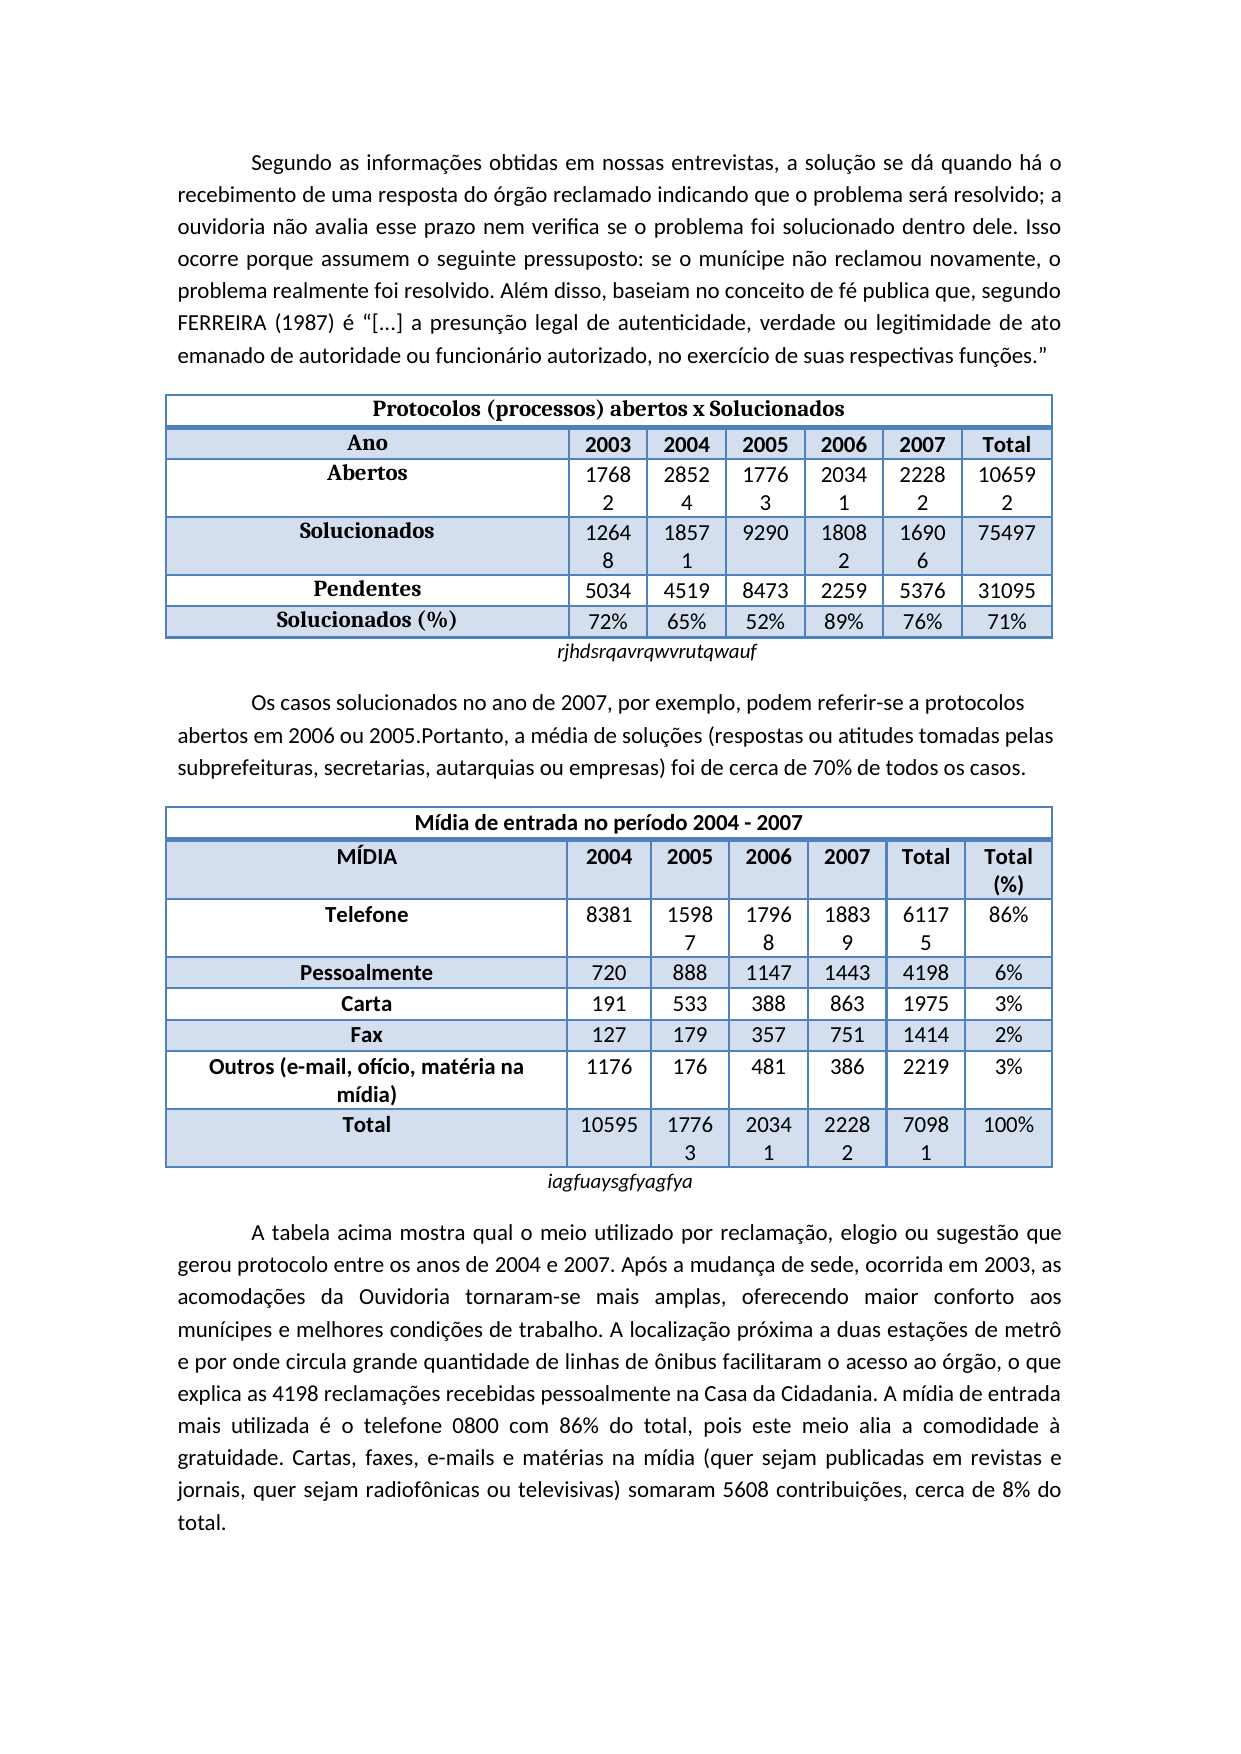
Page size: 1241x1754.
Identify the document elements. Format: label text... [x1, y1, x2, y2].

table_cell 2003 [570, 430, 646, 458]
table_cell 5034 [570, 576, 646, 605]
table_cell 4198 [888, 958, 964, 987]
table_cell 18571 [648, 518, 725, 574]
table_cell 17763 [652, 1110, 728, 1166]
table_cell 9290 [727, 518, 804, 574]
table_cell 75497 [963, 518, 1051, 574]
table_cell 4519 [648, 576, 725, 605]
table_cell 2004 [568, 842, 650, 898]
table_cell 481 [730, 1052, 807, 1108]
table_cell 31095 [963, 576, 1051, 605]
table_cell 1414 [888, 1021, 964, 1050]
table_cell 533 [652, 989, 728, 1018]
table_cell 191 [568, 989, 650, 1018]
table_cell Solucionados (%) [167, 607, 568, 636]
table_cell Pendentes [167, 576, 568, 605]
table_cell 2007 [884, 430, 961, 458]
table_cell Pessoalmente [167, 958, 566, 987]
table_cell 1975 [888, 989, 964, 1018]
table_cell 100% [966, 1110, 1051, 1166]
table_cell 12648 [570, 518, 646, 574]
table_cell 22282 [884, 460, 961, 516]
table_cell Solucionados [167, 518, 568, 574]
table_cell 2007 [809, 842, 885, 898]
table_cell 18082 [806, 518, 882, 574]
table_cell 16906 [884, 518, 961, 574]
table_cell 888 [652, 958, 728, 987]
table_cell 2004 [648, 430, 725, 458]
table_cell 1176 [568, 1052, 650, 1108]
table_cell 18839 [809, 900, 885, 956]
table_cell 6% [966, 958, 1051, 987]
table_cell Total [167, 1110, 566, 1166]
table_cell 386 [809, 1052, 885, 1108]
table_cell Fax [167, 1021, 566, 1050]
table_cell Carta [167, 989, 566, 1018]
table_cell Total (%) [966, 842, 1051, 898]
table_cell 52% [727, 607, 804, 636]
table_cell 76% [884, 607, 961, 636]
table_cell 176 [652, 1052, 728, 1108]
table_cell 65% [648, 607, 725, 636]
table_cell 17682 [570, 460, 646, 516]
table_cell 1147 [730, 958, 807, 987]
text A tabela acima mostra qual o meio utilizado por reclamação, elogio ou sugestão que gerou protocolo entre os anos de 2004 e 2007. Após a mudança de sede, ocorrida em 2003, as acomodações da Ouvidoria tornaram-se mais amplas, oferecendo maior conforto aos munícipes e melhores condições de trabalho. A localização próxima a duas estações de metrô e por onde circula grande quantidade de linhas de ônibus facilitaram o acesso ao órgão, o que explica as 4198 reclamações recebidas pessoalmente na Casa da Cidadania. A mídia de entrada mais utilizada é o telefone 0800 com 86% do total, pois este meio alia a comodidade à gratuidade. Cartas, faxes, e-mails e matérias na mídia (quer sejam publicadas em revistas e jornais, quer sejam radiofônicas ou televisivas) somaram 5608 contribuições, cerca de 8% do total. [177, 1218, 1063, 1536]
table_cell 127 [568, 1021, 650, 1050]
table_cell 179 [652, 1021, 728, 1050]
table_cell 8381 [568, 900, 650, 956]
table_cell 2006 [730, 842, 807, 898]
table_cell 863 [809, 989, 885, 1018]
table_cell 720 [568, 958, 650, 987]
text Segundo as informações obtidas em nossas entrevistas, a solução se dá quando há o recebimento de uma resposta do órgão reclamado indicando que o problema será resolvido; a ouvidoria não avalia esse prazo nem verifica se o problema foi solucionado dentro dele. Isso ocorre porque assumem o seguinte pressuposto: se o munícipe não reclamou novamente, o problema realmente foi resolvido. Além disso, baseiam no conceito de fé publica que, segundo FERREIRA (1987) é “[...] a presunção legal de autenticidade, verdade ou legitimidade de ato emanado de autoridade ou funcionário autorizado, no exercício de suas respectivas funções.” [177, 148, 1063, 369]
table_cell 2259 [806, 576, 882, 605]
table_cell 751 [809, 1021, 885, 1050]
table_header Protocolos (processos) abertos x Solucionados [167, 396, 1051, 425]
table_cell Ano [167, 430, 568, 458]
table_cell 357 [730, 1021, 807, 1050]
table_cell 61175 [888, 900, 964, 956]
table_cell 10595 [568, 1110, 650, 1166]
table_cell 17968 [730, 900, 807, 956]
table_cell 15987 [652, 900, 728, 956]
text Os casos solucionados no ano de 2007, por exemplo, podem referir-se a protocolos abertos em 2006 ou 2005.Portanto, a média de soluções (respostas ou atitudes tomadas pelas subprefeituras, secretarias, autarquias ou empresas) foi de cerca de 70% de todos os casos. [177, 688, 1063, 781]
table_cell 5376 [884, 576, 961, 605]
text iagfuaysgfyagfya [177, 1168, 1063, 1193]
table_cell 89% [806, 607, 882, 636]
table_cell 2% [966, 1021, 1051, 1050]
table_cell 20341 [806, 460, 882, 516]
table_cell 70981 [888, 1110, 964, 1166]
table_cell 3% [966, 1052, 1051, 1108]
table_cell 20341 [730, 1110, 807, 1166]
table_cell 2006 [806, 430, 882, 458]
table_cell 2219 [888, 1052, 964, 1108]
table_cell 86% [966, 900, 1051, 956]
table_cell Outros (e-mail, ofício, matéria na mídia) [167, 1052, 566, 1108]
table_header Mídia de entrada no período 2004 - 2007 [167, 808, 1051, 837]
table_cell 17763 [727, 460, 804, 516]
table_cell 2005 [727, 430, 804, 458]
table_cell Abertos [167, 460, 568, 516]
table_cell 2005 [652, 842, 728, 898]
table_cell Telefone [167, 900, 566, 956]
table_cell 28524 [648, 460, 725, 516]
text rjhdsrqavrqwvrutqwauf [177, 638, 1063, 664]
table_cell 22282 [809, 1110, 885, 1166]
table_cell Total [888, 842, 964, 898]
table_cell 72% [570, 607, 646, 636]
table_cell MÍDIA [167, 842, 566, 898]
table_cell 388 [730, 989, 807, 1018]
table_cell 8473 [727, 576, 804, 605]
table_cell 3% [966, 989, 1051, 1018]
table_cell 106592 [963, 460, 1051, 516]
table_cell 71% [963, 607, 1051, 636]
table_cell Total [963, 430, 1051, 458]
table_cell 1443 [809, 958, 885, 987]
